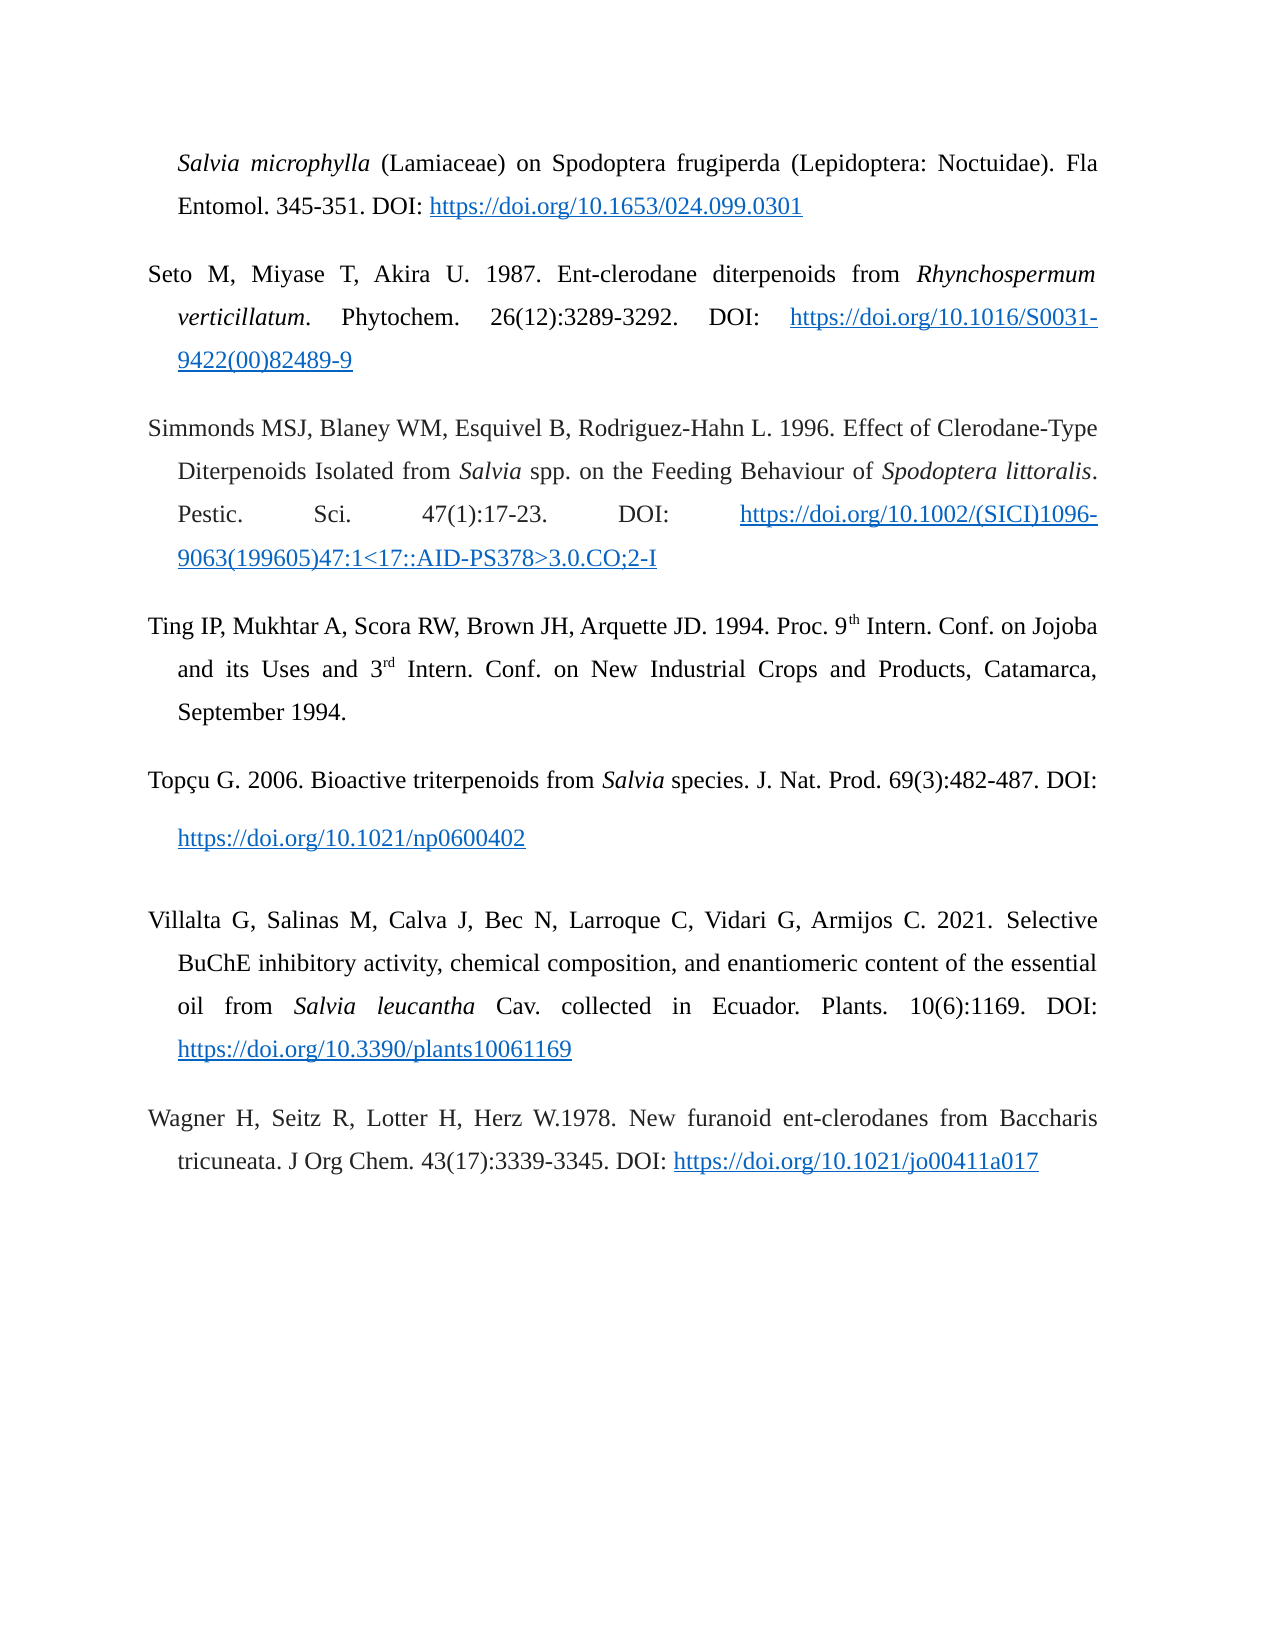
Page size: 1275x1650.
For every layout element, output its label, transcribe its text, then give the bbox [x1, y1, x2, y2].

text Ting IP, Mukhtar A, Scora RW, Brown JH, Arquette JD. 1994. Proc. 9th Intern. Conf. on Jojoba and its Uses and 3rd Intern. Conf. on New Industrial Crops and Products, Catamarca, September 1994. [148, 611, 1098, 726]
text Seto M, Miyase T, Akira U. 1987. Ent-clerodane diterpenoids from Rhynchospermum verticillatum. Phytochem. 26(12):3289-3292. DOI: https://doi.org/10.1016/S0031-9422(00)82489-9 [148, 259, 1098, 374]
text Wagner H, Seitz R, Lotter H, Herz W.1978. New furanoid ent-clerodanes from Baccharis tricuneata. J Org Chem. 43(17):3339-3345. DOI: https://doi.org/10.1021/jo00411a017 [148, 1103, 1098, 1174]
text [148, 148, 1098, 219]
text Simmonds MSJ, Blaney WM, Esquivel B, Rodriguez‐Hahn L. 1996. Effect of Clerodane‐Type Diterpenoids Isolated from Salvia spp. on the Feeding Behaviour of Spodoptera littoralis. Pestic. Sci. 47(1):17-23. DOI: https://doi.org/10.1002/(SICI)1096-9063(199605)47:1<17::AID-PS378>3.0.CO;2-I [148, 413, 1098, 571]
text Topçu G. 2006. Bioactive triterpenoids from Salvia species. J. Nat. Prod. 69(3):482-487. DOI: https://doi.org/10.1021/np0600402 [148, 765, 1098, 851]
text Villalta G, Salinas M, Calva J, Bec N, Larroque C, Vidari G, Armijos C. 2021. Selective BuChE inhibitory activity, chemical composition, and enantiomeric content of the essential oil from Salvia leucantha Cav. collected in Ecuador. Plants. 10(6):1169. DOI: https://doi.org/10.3390/plants10061169 [148, 905, 1098, 1063]
